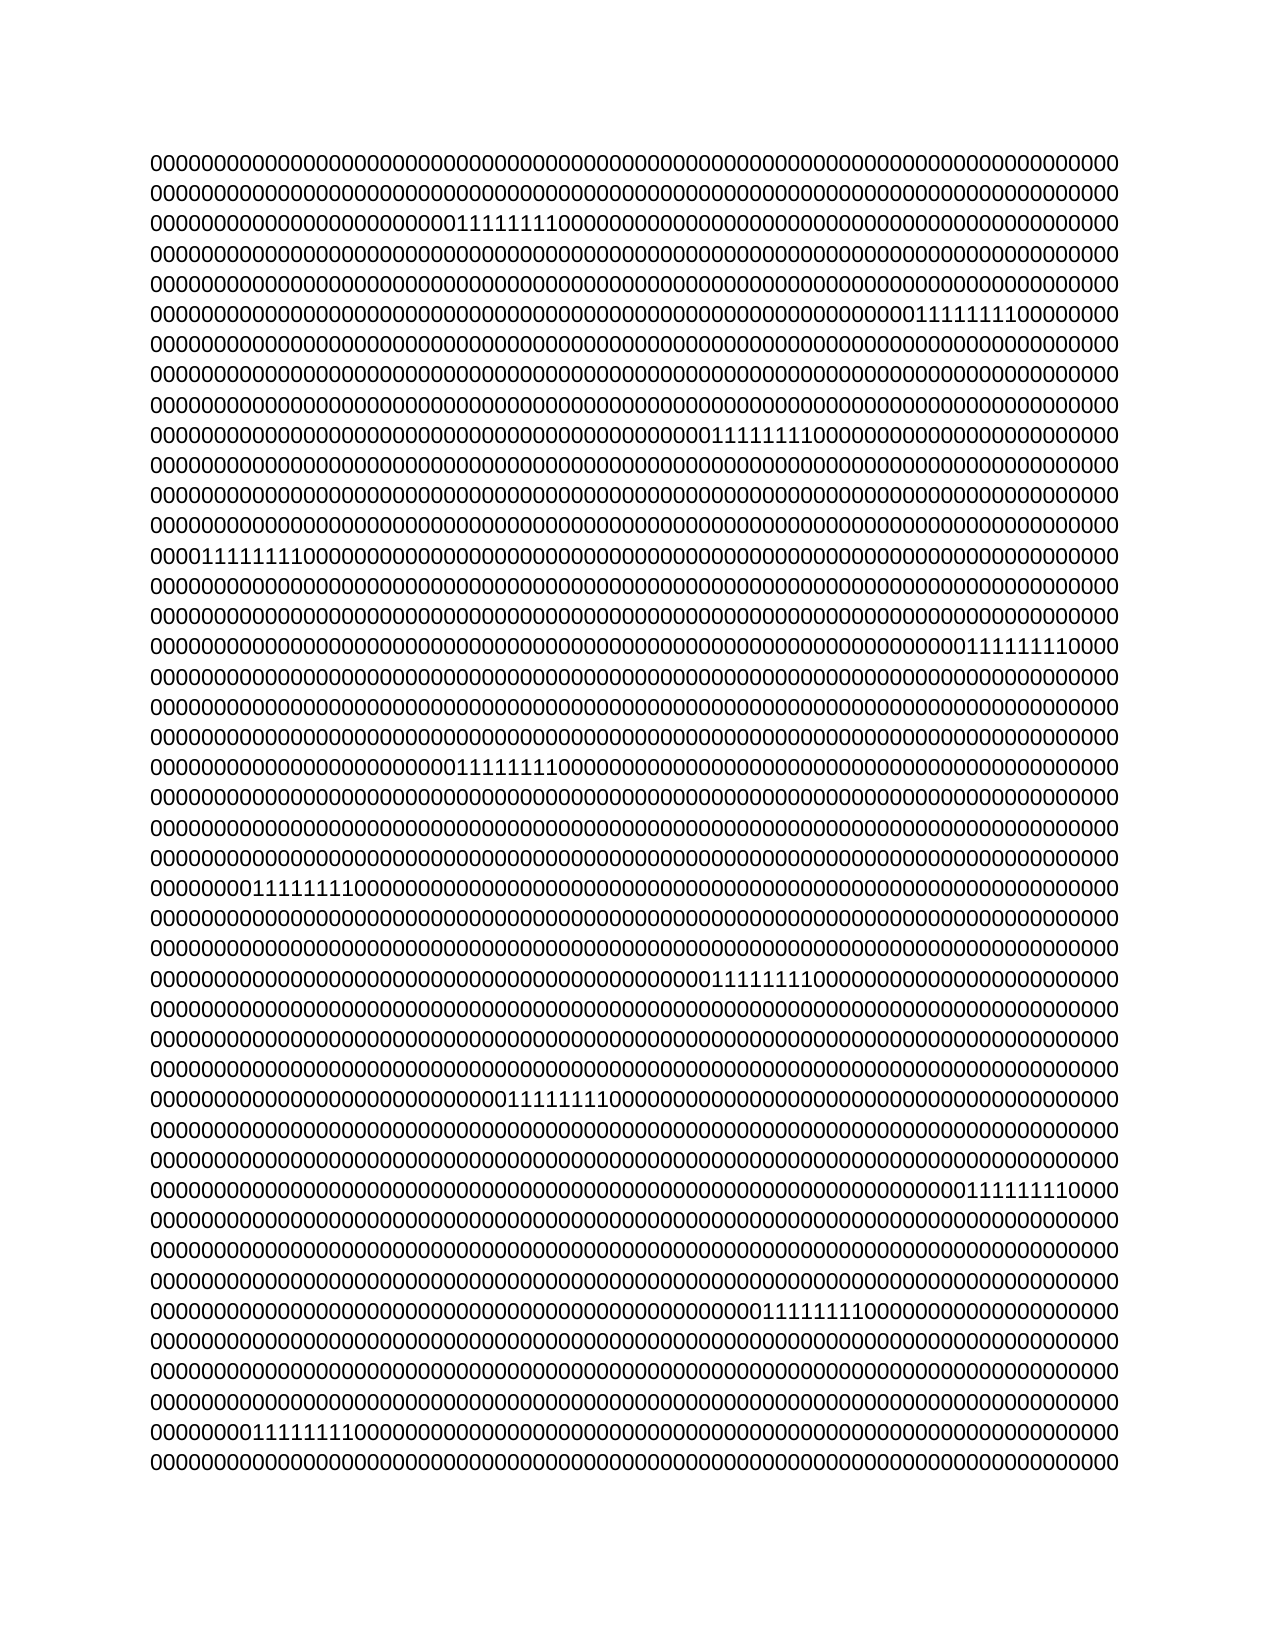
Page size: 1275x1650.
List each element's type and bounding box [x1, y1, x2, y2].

text [150, 150, 1125, 1475]
